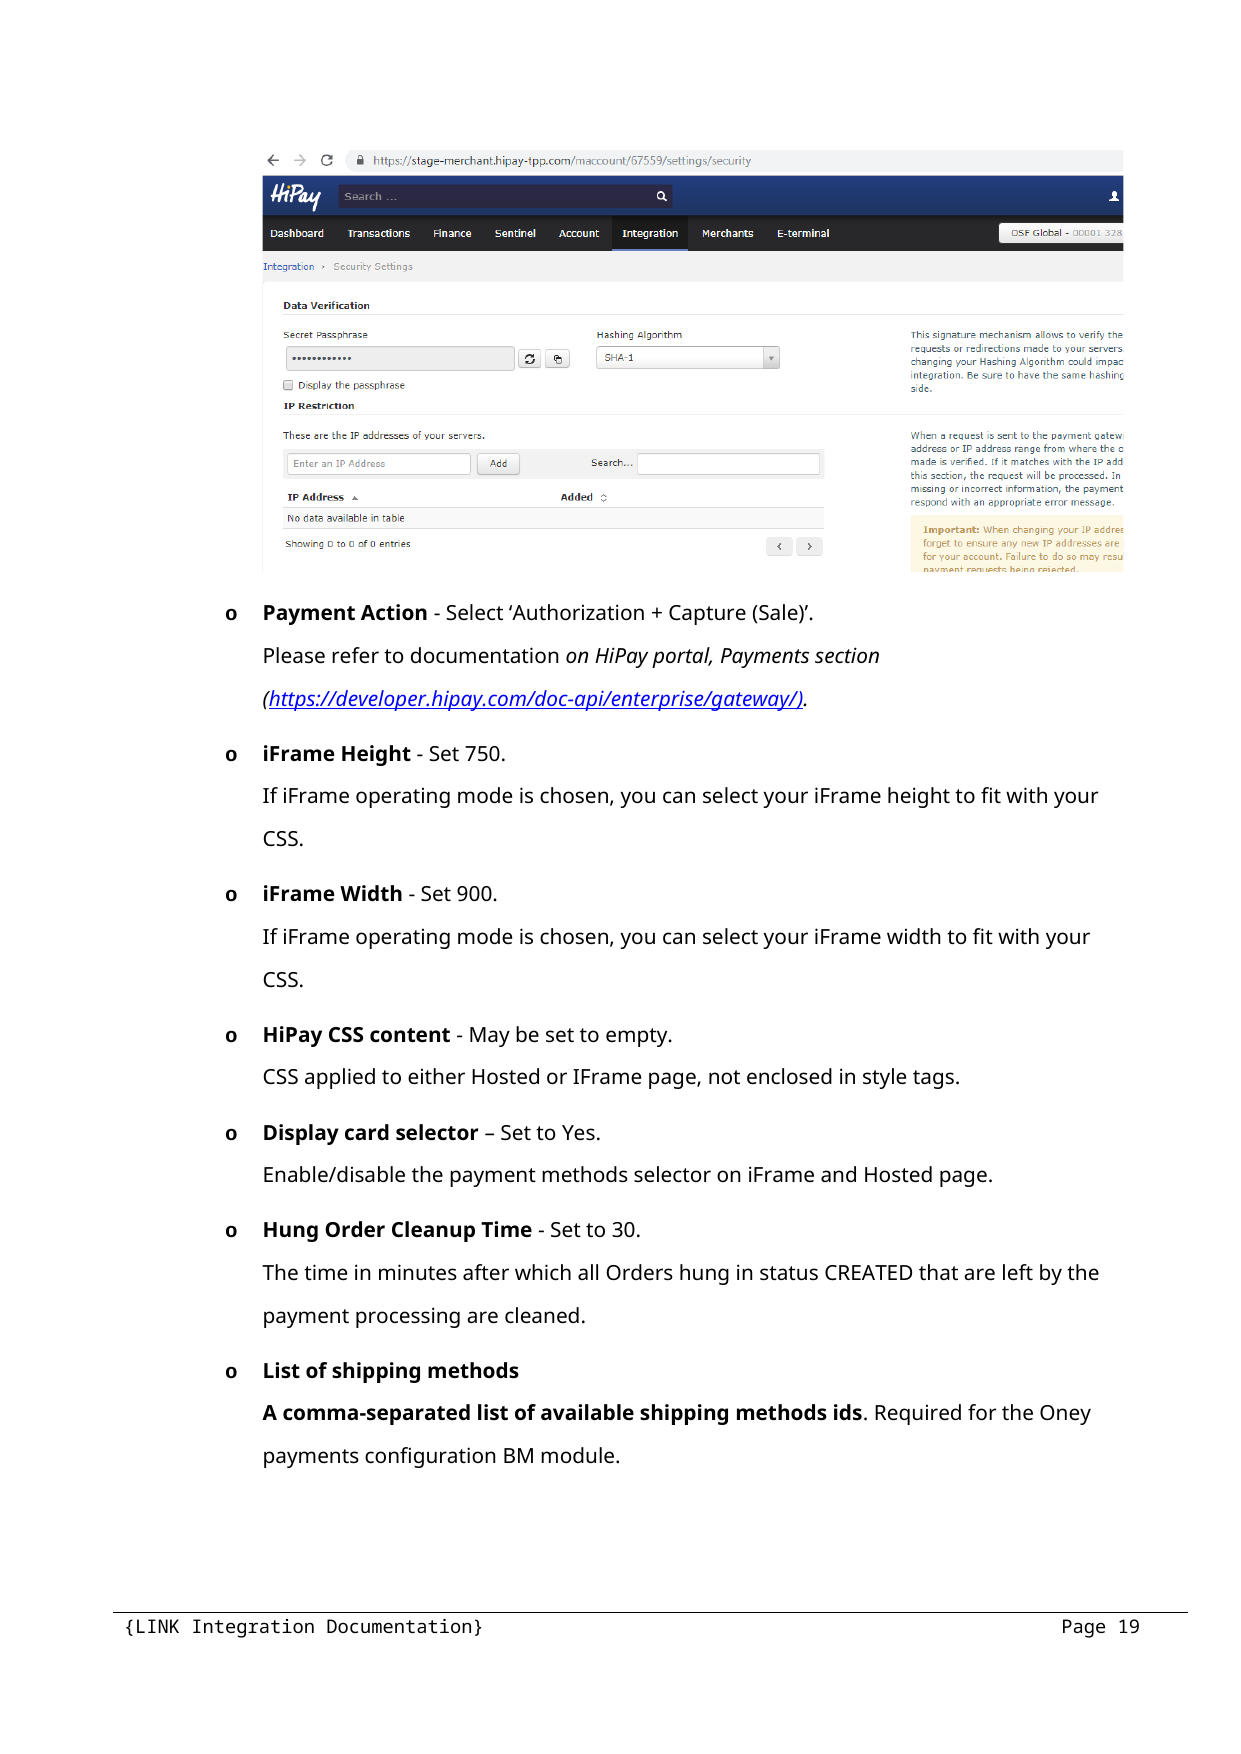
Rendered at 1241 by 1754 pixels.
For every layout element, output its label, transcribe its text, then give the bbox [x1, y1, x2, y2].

list iFrame Width - Set 900. If iFrame operating mode is chosen, you can select your iFrame width to fit with your CSS. [225, 879, 1128, 993]
list HiPay CSS content - May be set to empty. CSS applied to either Hosted or IFrame page, not enclosed in style tags. [225, 1020, 1128, 1091]
list List of shipping methods A comma-separated list of available shipping methods ids. Required for the Oney payments configuration BM module. [225, 1356, 1128, 1469]
list iFrame Height - Set 750. If iFrame operating mode is chosen, you can select your iFrame height to fit with your CSS. [225, 739, 1128, 853]
list Display card selector – Set to Yes. Enable/disable the payment methods selector on iFrame and Hosted page. [225, 1118, 1128, 1189]
list Hung Order Cleanup Time - Set to 30. The time in minutes after which all Orders hung in status CREATED that are left by the payment processing are cleaned. [225, 1215, 1128, 1329]
list Payment Action - Select ‘Authorization + Capture (Sale)’. Please refer to documentation on HiPay portal, Payments section (https://developer.hipay.com/doc-api/enterprise/gateway/). [225, 598, 1128, 712]
picture [262, 150, 1124, 572]
